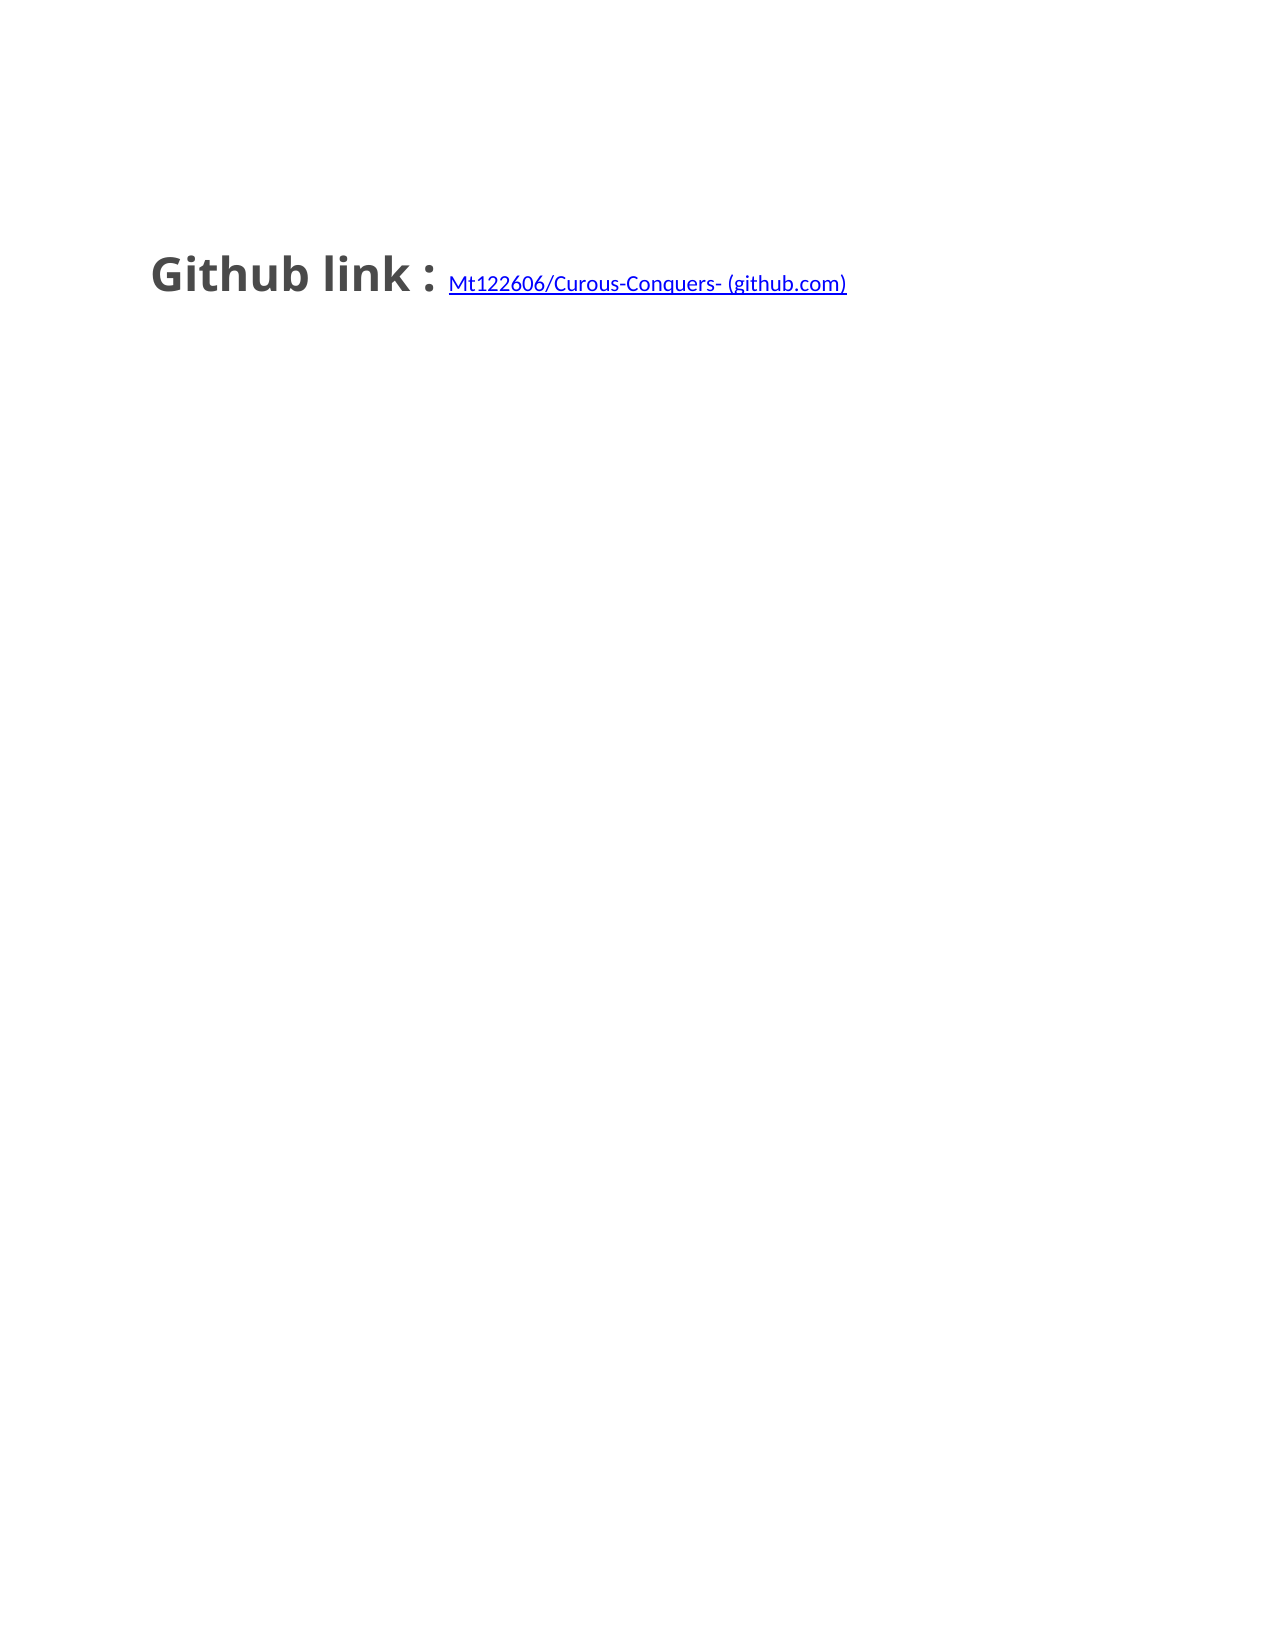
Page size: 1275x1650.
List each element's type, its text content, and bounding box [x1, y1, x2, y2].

text Github link : Mt122606/Curous-Conquers- (github.com) [150, 241, 1125, 305]
